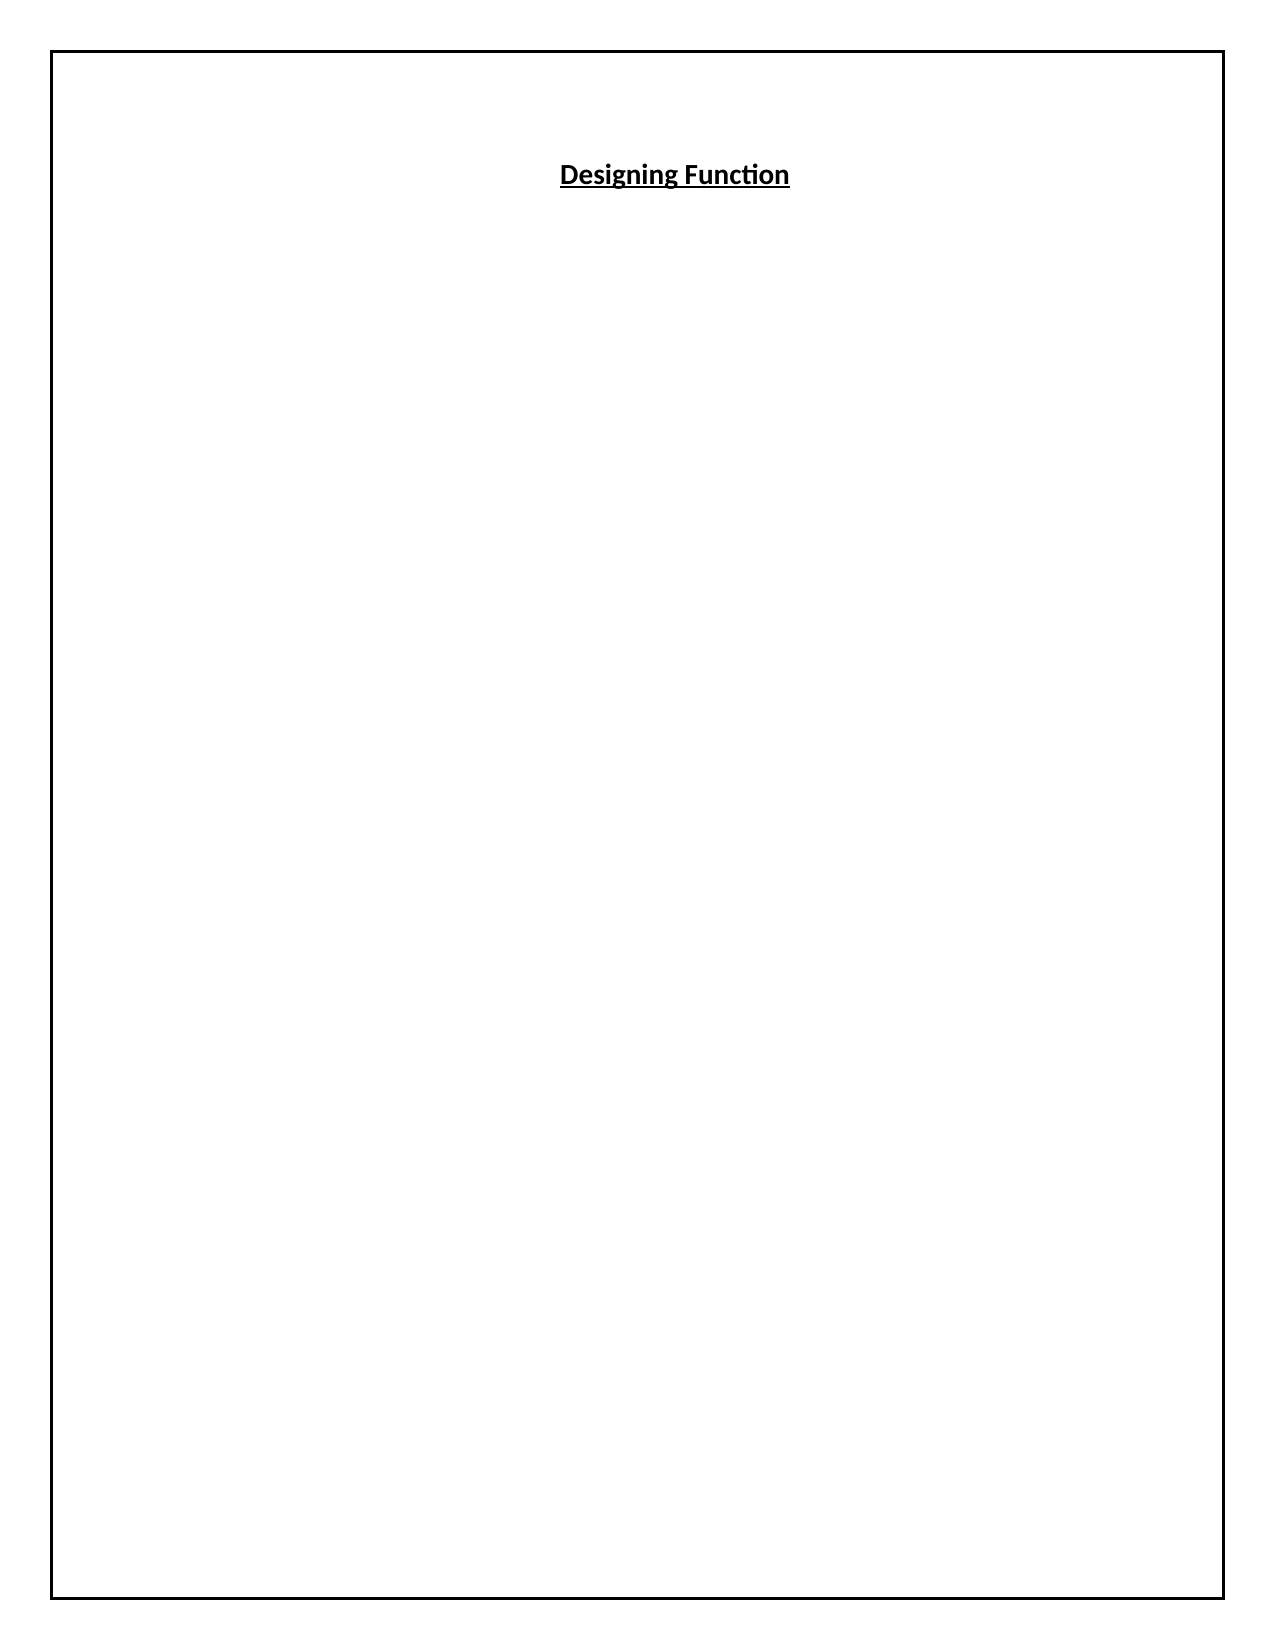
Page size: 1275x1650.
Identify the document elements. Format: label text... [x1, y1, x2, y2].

list Designing Function [225, 156, 1125, 191]
